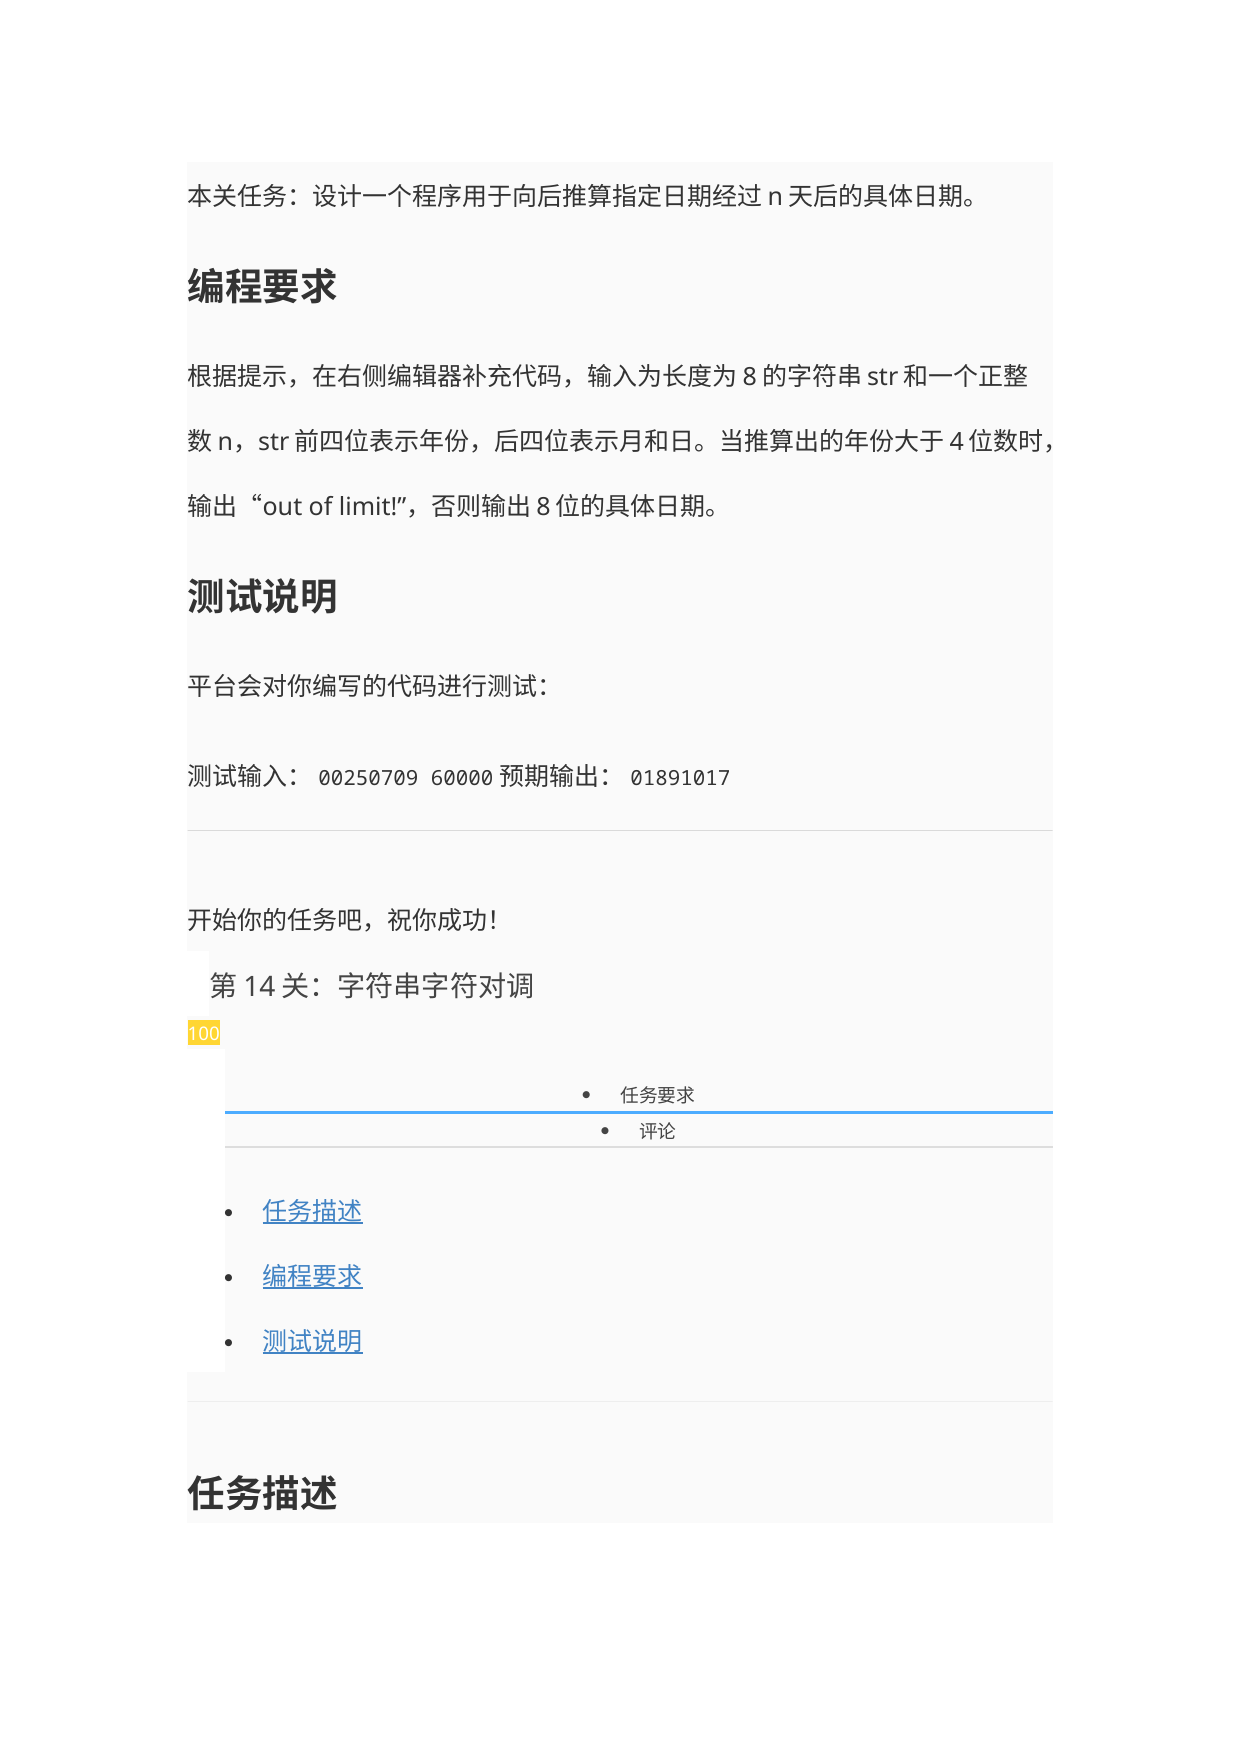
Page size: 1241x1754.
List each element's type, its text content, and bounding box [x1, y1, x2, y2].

text 平台会对你编写的代码进行测试： [187, 652, 1053, 717]
text 本关任务：设计一个程序用于向后推算指定日期经过n天后的具体日期。 [187, 162, 1053, 227]
text 第14关：字符串字符对调 [209, 951, 1053, 1016]
list 任务要求 [225, 1078, 1053, 1111]
text 测试说明 [187, 562, 1053, 627]
text 100 [187, 1016, 1053, 1049]
list 编程要求 [225, 1242, 1053, 1307]
text 开始你的任务吧，祝你成功！ [187, 886, 1053, 951]
list 评论 [225, 1114, 1053, 1146]
text 编程要求 [187, 252, 1053, 317]
text 测试输入： 00250709 60000 预期输出： 01891017 [187, 742, 1053, 807]
list 测试说明 [225, 1307, 1053, 1372]
list 任务描述 [225, 1177, 1053, 1242]
text 任务描述 [187, 1458, 1053, 1523]
text 根据提示，在右侧编辑器补充代码，输入为长度为8的字符串str和一个正整数n，str前四位表示年份，后四位表示月和日。当推算出的年份大于4位数时，输出“out of limit!”，否则输出8位的具体日期。 [187, 342, 1053, 537]
